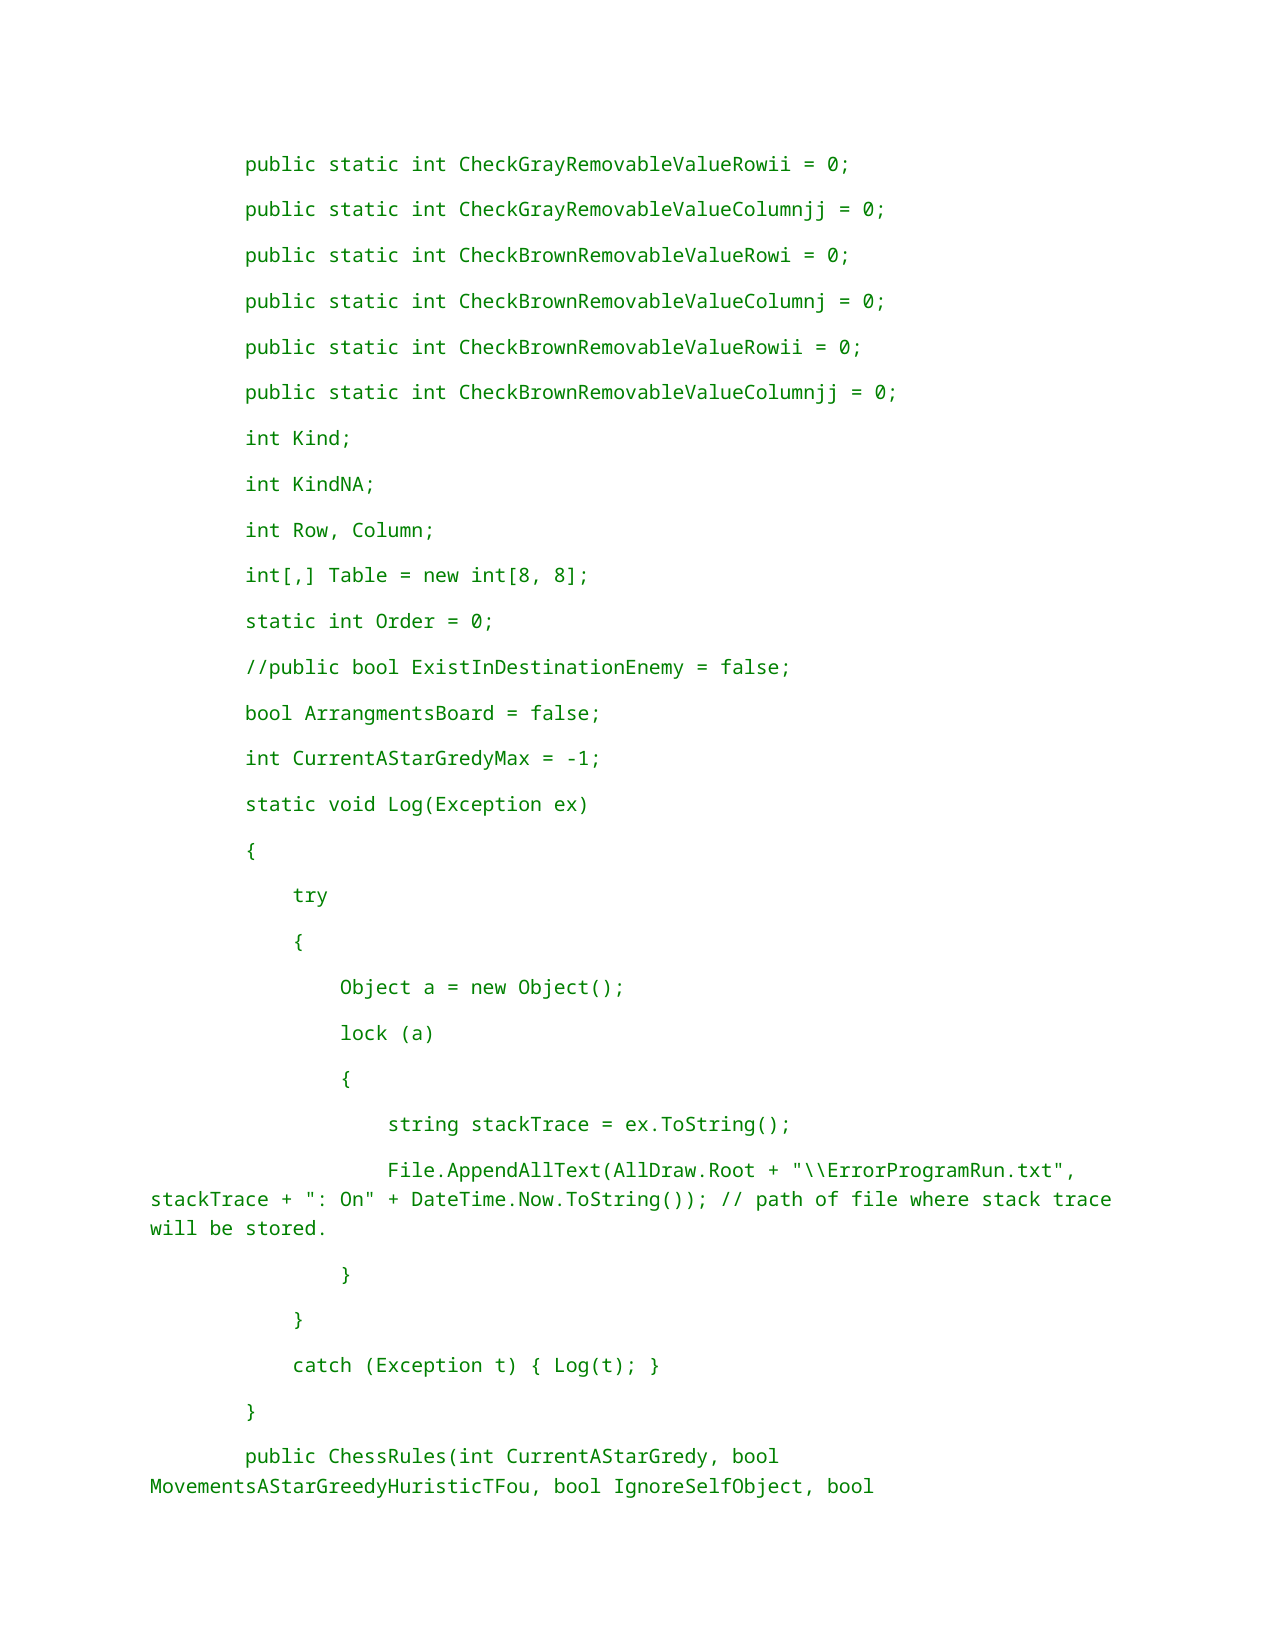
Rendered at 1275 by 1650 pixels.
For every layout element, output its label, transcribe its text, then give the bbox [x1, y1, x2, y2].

text static void Log(Exception ex) [150, 790, 1125, 817]
text { [150, 927, 1125, 954]
text lock (a) [150, 1019, 1125, 1046]
text } [150, 1306, 1125, 1333]
text { [150, 1064, 1125, 1092]
text public static int CheckBrownRemovableValueColumnjj = 0; [150, 379, 1125, 406]
text } [150, 1397, 1125, 1424]
text //public bool ExistInDestinationEnemy = false; [150, 653, 1125, 680]
text int Kind; [150, 424, 1125, 451]
text public static int CheckGrayRemovableValueRowii = 0; [150, 150, 1125, 177]
text bool ArrangmentsBoard = false; [150, 699, 1125, 726]
text public static int CheckBrownRemovableValueRowii = 0; [150, 333, 1125, 360]
text File.AppendAllText(AllDraw.Root + "\\ErrorProgramRun.txt", stackTrace + ": On" + DateTime.Now.ToString()); // path of file where stack trace will be stored. [150, 1156, 1125, 1241]
text string stackTrace = ex.ToString(); [150, 1110, 1125, 1137]
text } [150, 1260, 1125, 1287]
text Object a = new Object(); [150, 973, 1125, 1000]
text try [150, 882, 1125, 909]
text int CurrentAStarGredyMax = -1; [150, 744, 1125, 771]
text catch (Exception t) { Log(t); } [150, 1351, 1125, 1378]
text public static int CheckBrownRemovableValueRowi = 0; [150, 241, 1125, 268]
text int Row, Column; [150, 516, 1125, 543]
text int[,] Table = new int[8, 8]; [150, 562, 1125, 588]
text public static int CheckGrayRemovableValueColumnjj = 0; [150, 196, 1125, 223]
text int KindNA; [150, 470, 1125, 497]
text static int Order = 0; [150, 607, 1125, 634]
text public static int CheckBrownRemovableValueColumnj = 0; [150, 287, 1125, 314]
text { [150, 836, 1125, 863]
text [150, 1443, 1125, 1499]
